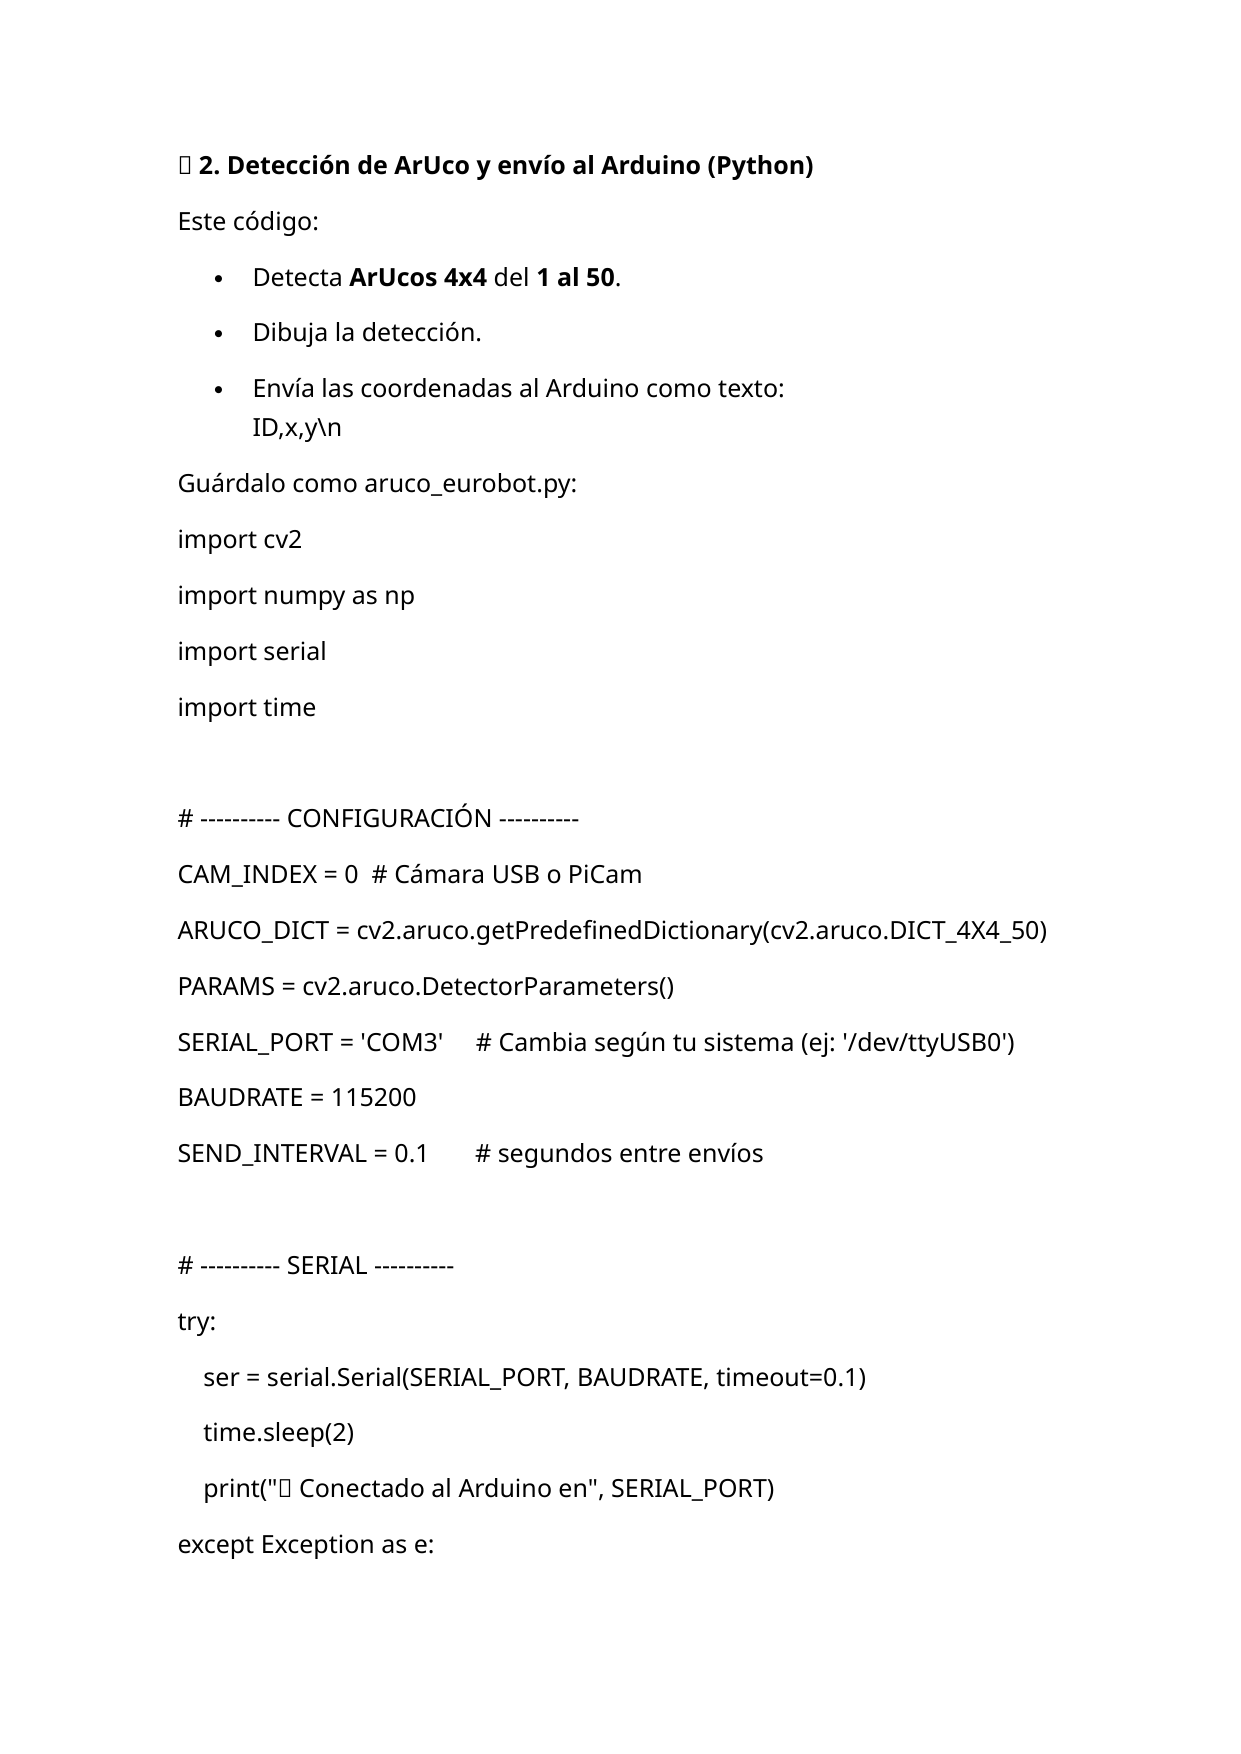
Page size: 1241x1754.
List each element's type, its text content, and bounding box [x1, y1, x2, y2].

text # ---------- CONFIGURACIÓN ---------- [177, 801, 1063, 835]
list Detecta ArUcos 4x4 del 1 al 50. [215, 259, 1063, 293]
text Guárdalo como aruco_eurobot.py: [177, 466, 1063, 500]
list Envía las coordenadas al Arduino como texto: ID,x,y\n [215, 371, 1063, 444]
text ARUCO_DICT = cv2.aruco.getPredefinedDictionary(cv2.aruco.DICT_4X4_50) [177, 913, 1063, 947]
text SERIAL_PORT = 'COM3' # Cambia según tu sistema (ej: '/dev/ttyUSB0') [177, 1024, 1063, 1058]
text import cv2 [177, 522, 1063, 556]
text 🧠 2. Detección de ArUco y envío al Arduino (Python) [177, 148, 1063, 182]
text import time [177, 689, 1063, 723]
text CAM_INDEX = 0 # Cámara USB o PiCam [177, 857, 1063, 891]
text BAUDRATE = 115200 [177, 1080, 1063, 1114]
text except Exception as e: [177, 1527, 1063, 1561]
list Dibuja la detección. [215, 315, 1063, 349]
text try: [177, 1303, 1063, 1337]
text ser = serial.Serial(SERIAL_PORT, BAUDRATE, timeout=0.1) [177, 1359, 1063, 1393]
text print("✅ Conectado al Arduino en", SERIAL_PORT) [177, 1471, 1063, 1505]
text Este código: [177, 203, 1063, 237]
text import numpy as np [177, 578, 1063, 612]
text PARAMS = cv2.aruco.DetectorParameters() [177, 968, 1063, 1002]
text SEND_INTERVAL = 0.1 # segundos entre envíos [177, 1136, 1063, 1170]
text time.sleep(2) [177, 1415, 1063, 1449]
text # ---------- SERIAL ---------- [177, 1248, 1063, 1282]
text import serial [177, 633, 1063, 667]
